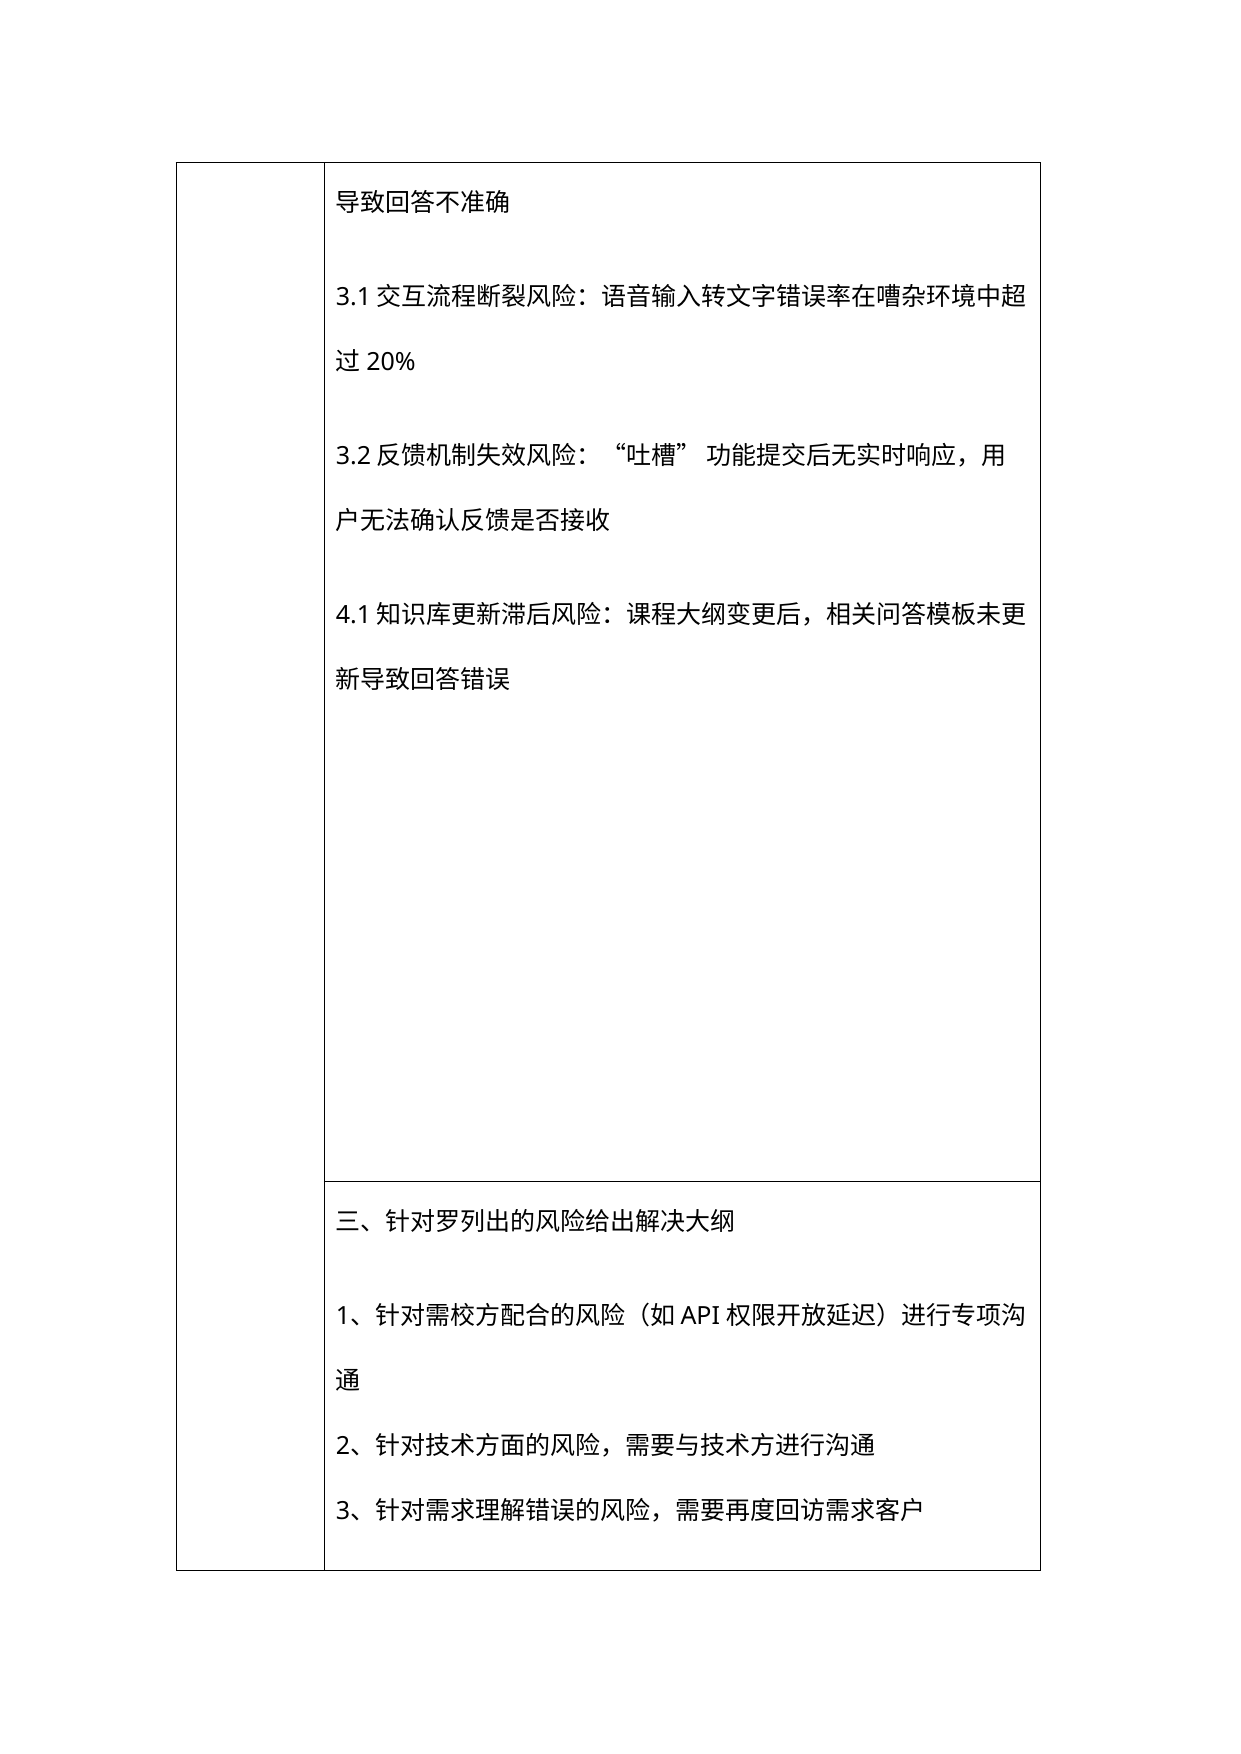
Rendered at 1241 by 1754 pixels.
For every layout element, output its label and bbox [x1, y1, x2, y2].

table_cell [325, 163, 1040, 1181]
table_cell [325, 1182, 1040, 1570]
